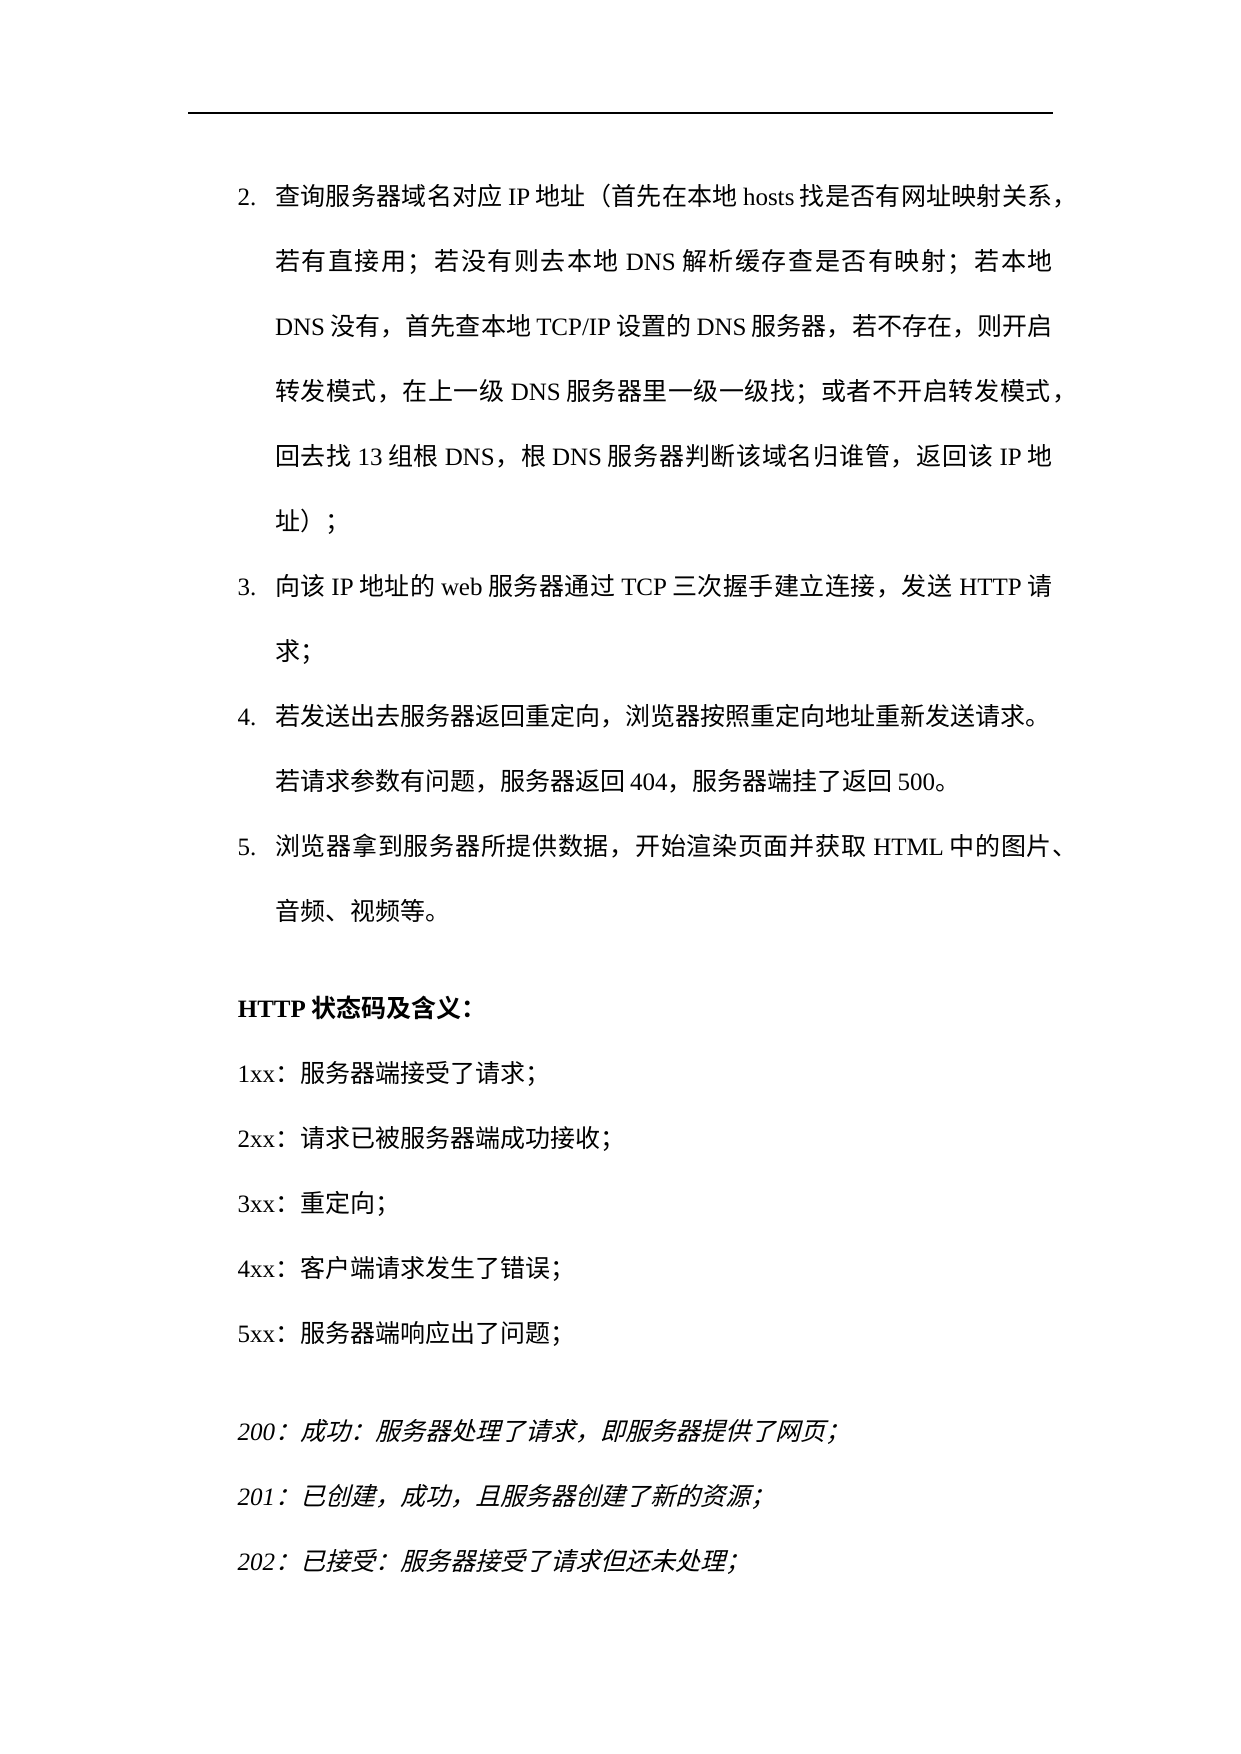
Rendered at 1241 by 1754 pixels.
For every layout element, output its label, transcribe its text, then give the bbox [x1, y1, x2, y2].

list 向该IP地址的web服务器通过TCP三次握手建立连接，发送HTTP请求； [237, 552, 1053, 682]
text 201：已创建，成功，且服务器创建了新的资源； [187, 1462, 1053, 1527]
text 202：已接受：服务器接受了请求但还未处理； [187, 1527, 1053, 1592]
text 1xx：服务器端接受了请求； [187, 1039, 1053, 1104]
text 200：成功：服务器处理了请求，即服务器提供了网页； [187, 1397, 1053, 1462]
text 5xx：服务器端响应出了问题； [187, 1299, 1053, 1364]
list 浏览器拿到服务器所提供数据，开始渲染页面并获取HTML中的图片、音频、视频等。 [237, 812, 1053, 942]
text HTTP状态码及含义： [187, 974, 1053, 1039]
text 3xx：重定向； [187, 1169, 1053, 1234]
list 查询服务器域名对应IP地址（首先在本地hosts找是否有网址映射关系，若有直接用；若没有则去本地DNS解析缓存查是否有映射；若本地DNS没有，首先查本地TCP/IP设置的DNS服务器，若不存在，则开启转发模式，在上一级DNS服务器里一级一级找；或者不开启转发模式，回去找13组根DNS，根DNS服务器判断该域名归谁管，返回该IP地址）； [237, 162, 1053, 552]
text 2xx：请求已被服务器端成功接收； [187, 1104, 1053, 1169]
list 若发送出去服务器返回重定向，浏览器按照重定向地址重新发送请求。若请求参数有问题，服务器返回404，服务器端挂了返回500。 [237, 682, 1053, 812]
text 4xx：客户端请求发生了错误； [187, 1234, 1053, 1299]
